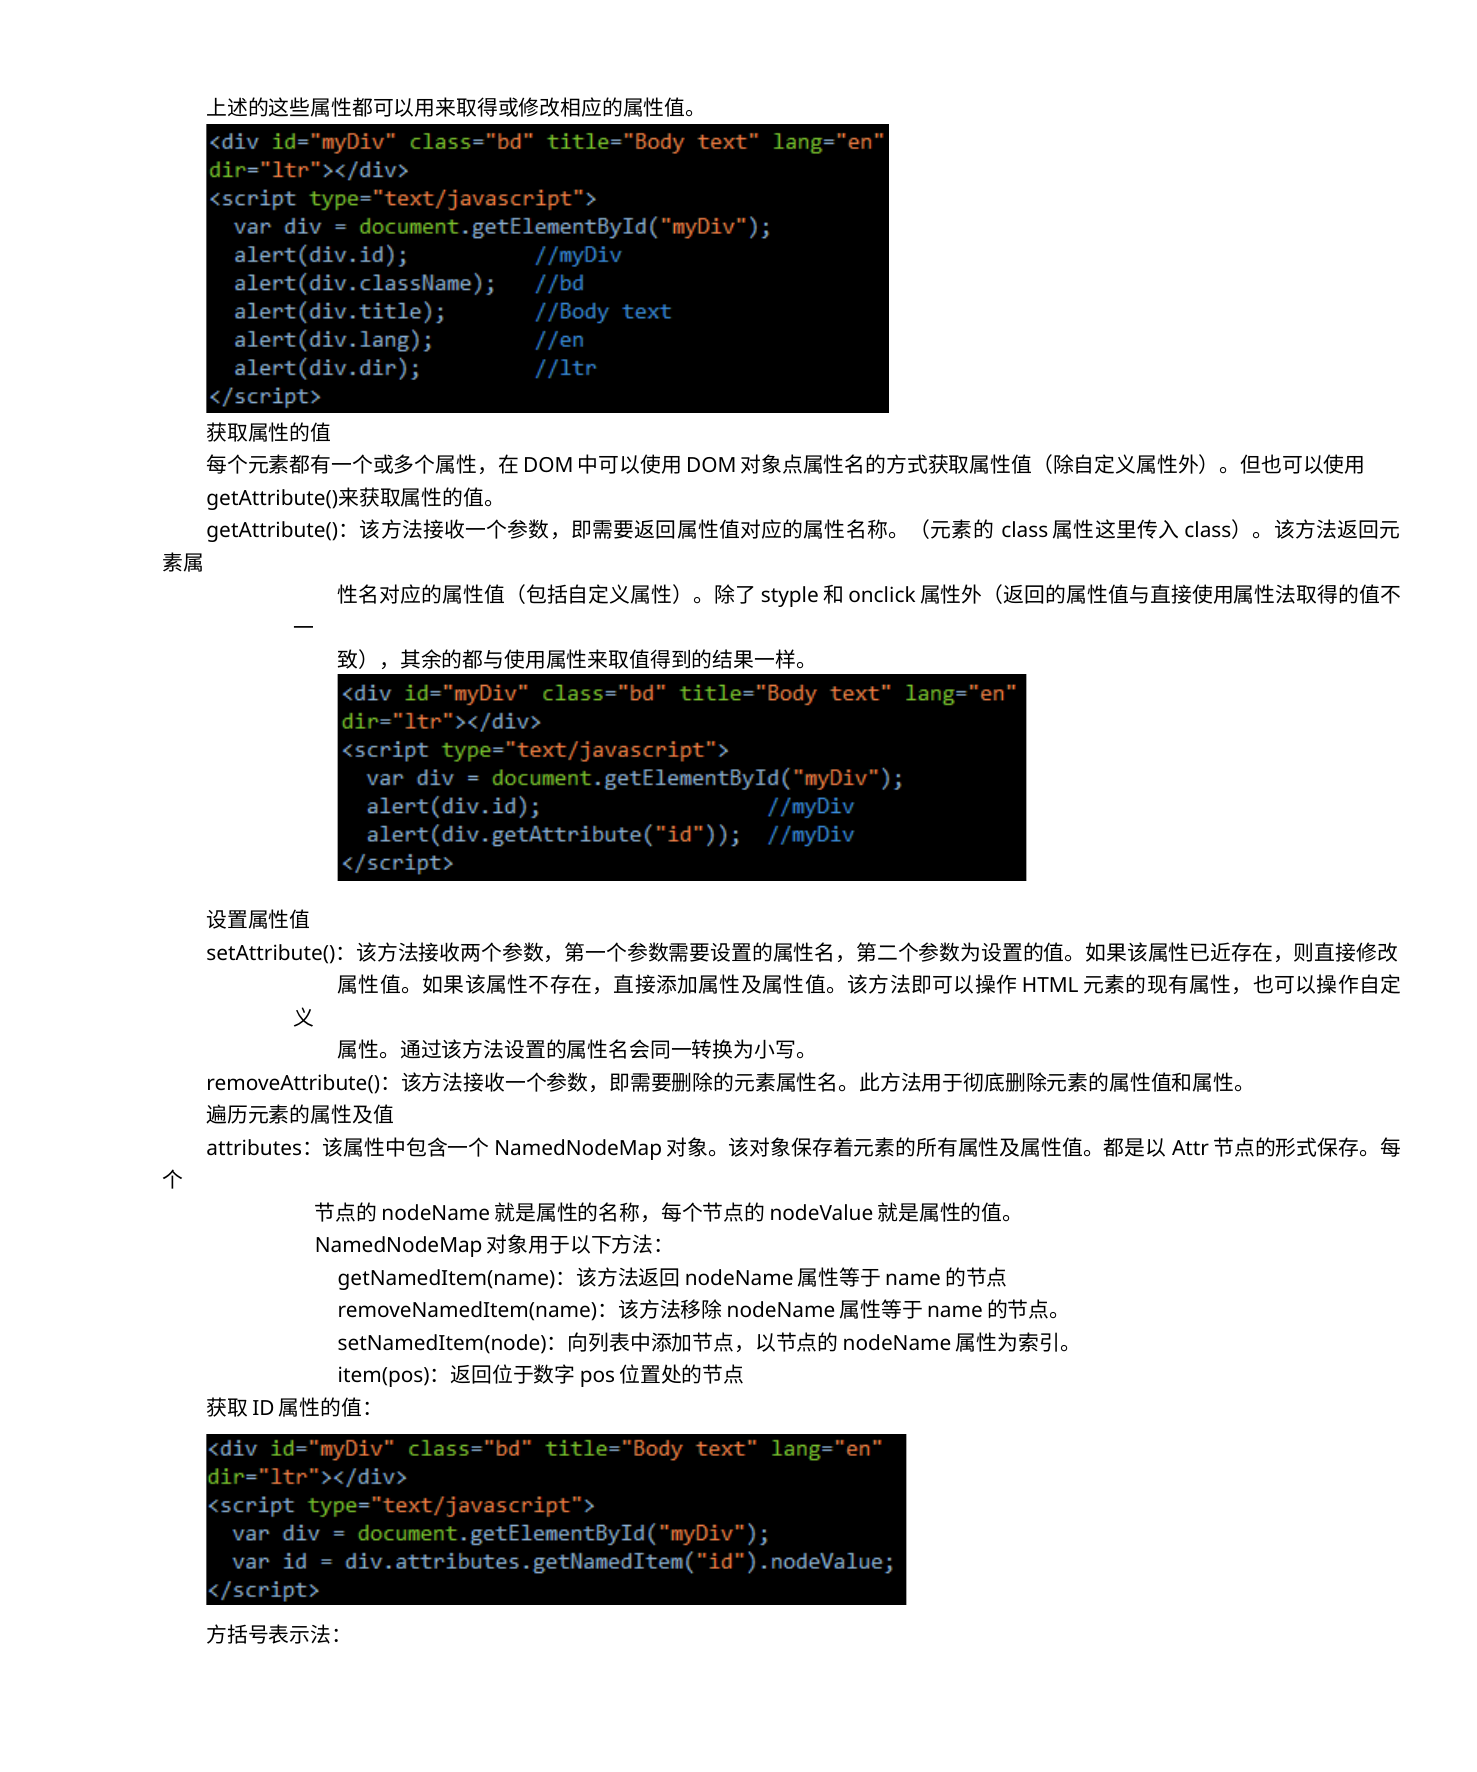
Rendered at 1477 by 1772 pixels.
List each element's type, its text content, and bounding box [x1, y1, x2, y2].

text NamedNodeMap对象用于以下方法： [294, 1227, 1401, 1260]
text 节点的nodeName就是属性的名称，每个节点的nodeValue就是属性的值。 [294, 1195, 1401, 1227]
text item(pos)：返回位于数字pos位置处的节点 [294, 1357, 1401, 1390]
text getNamedItem(name)：该方法返回nodeName属性等于name的节点 [294, 1260, 1401, 1292]
text setAttribute()：该方法接收两个参数，第一个参数需要设置的属性名，第二个参数为设置的值。如果该属性已近存在，则直接修改 [162, 935, 1401, 967]
text setNamedItem(node)：向列表中添加节点，以节点的nodeName属性为索引。 [294, 1325, 1401, 1357]
text 每个元素都有一个或多个属性，在DOM中可以使用DOM对象点属性名的方式获取属性值（除自定义属性外）。但也可以使用 [162, 447, 1401, 480]
picture [337, 674, 1027, 881]
text 获取ID属性的值： [75, 1390, 1401, 1422]
text getAttribute()来获取属性的值。 [162, 480, 1401, 512]
text 致），其余的都与使用属性来取值得到的结果一样。 [294, 642, 1401, 675]
text 上述的这些属性都可以用来取得或修改相应的属性值。 [162, 90, 1401, 122]
text 遍历元素的属性及值 [162, 1097, 1401, 1130]
text 属性。通过该方法设置的属性名会同一转换为小写。 [294, 1032, 1401, 1065]
text 性名对应的属性值（包括自定义属性）。除了styple和onclick属性外（返回的属性值与直接使用属性法取得的值不一 [294, 577, 1401, 642]
text attributes：该属性中包含一个NamedNodeMap对象。该对象保存着元素的所有属性及属性值。都是以Attr节点的形式保存。每个 [162, 1130, 1401, 1195]
text getAttribute()：该方法接收一个参数，即需要返回属性值对应的属性名称。（元素的class属性这里传入class）。该方法返回元素属 [162, 512, 1401, 577]
text 设置属性值 [75, 902, 1401, 935]
text 属性值。如果该属性不存在，直接添加属性及属性值。该方法即可以操作HTML元素的现有属性，也可以操作自定义 [294, 967, 1401, 1032]
picture [206, 124, 889, 413]
picture [206, 1434, 907, 1605]
text removeAttribute()：该方法接收一个参数，即需要删除的元素属性名。此方法用于彻底删除元素的属性值和属性。 [162, 1065, 1401, 1097]
text removeNamedItem(name)：该方法移除nodeName属性等于name的节点。 [294, 1292, 1401, 1325]
text 方括号表示法： [75, 1617, 1401, 1650]
